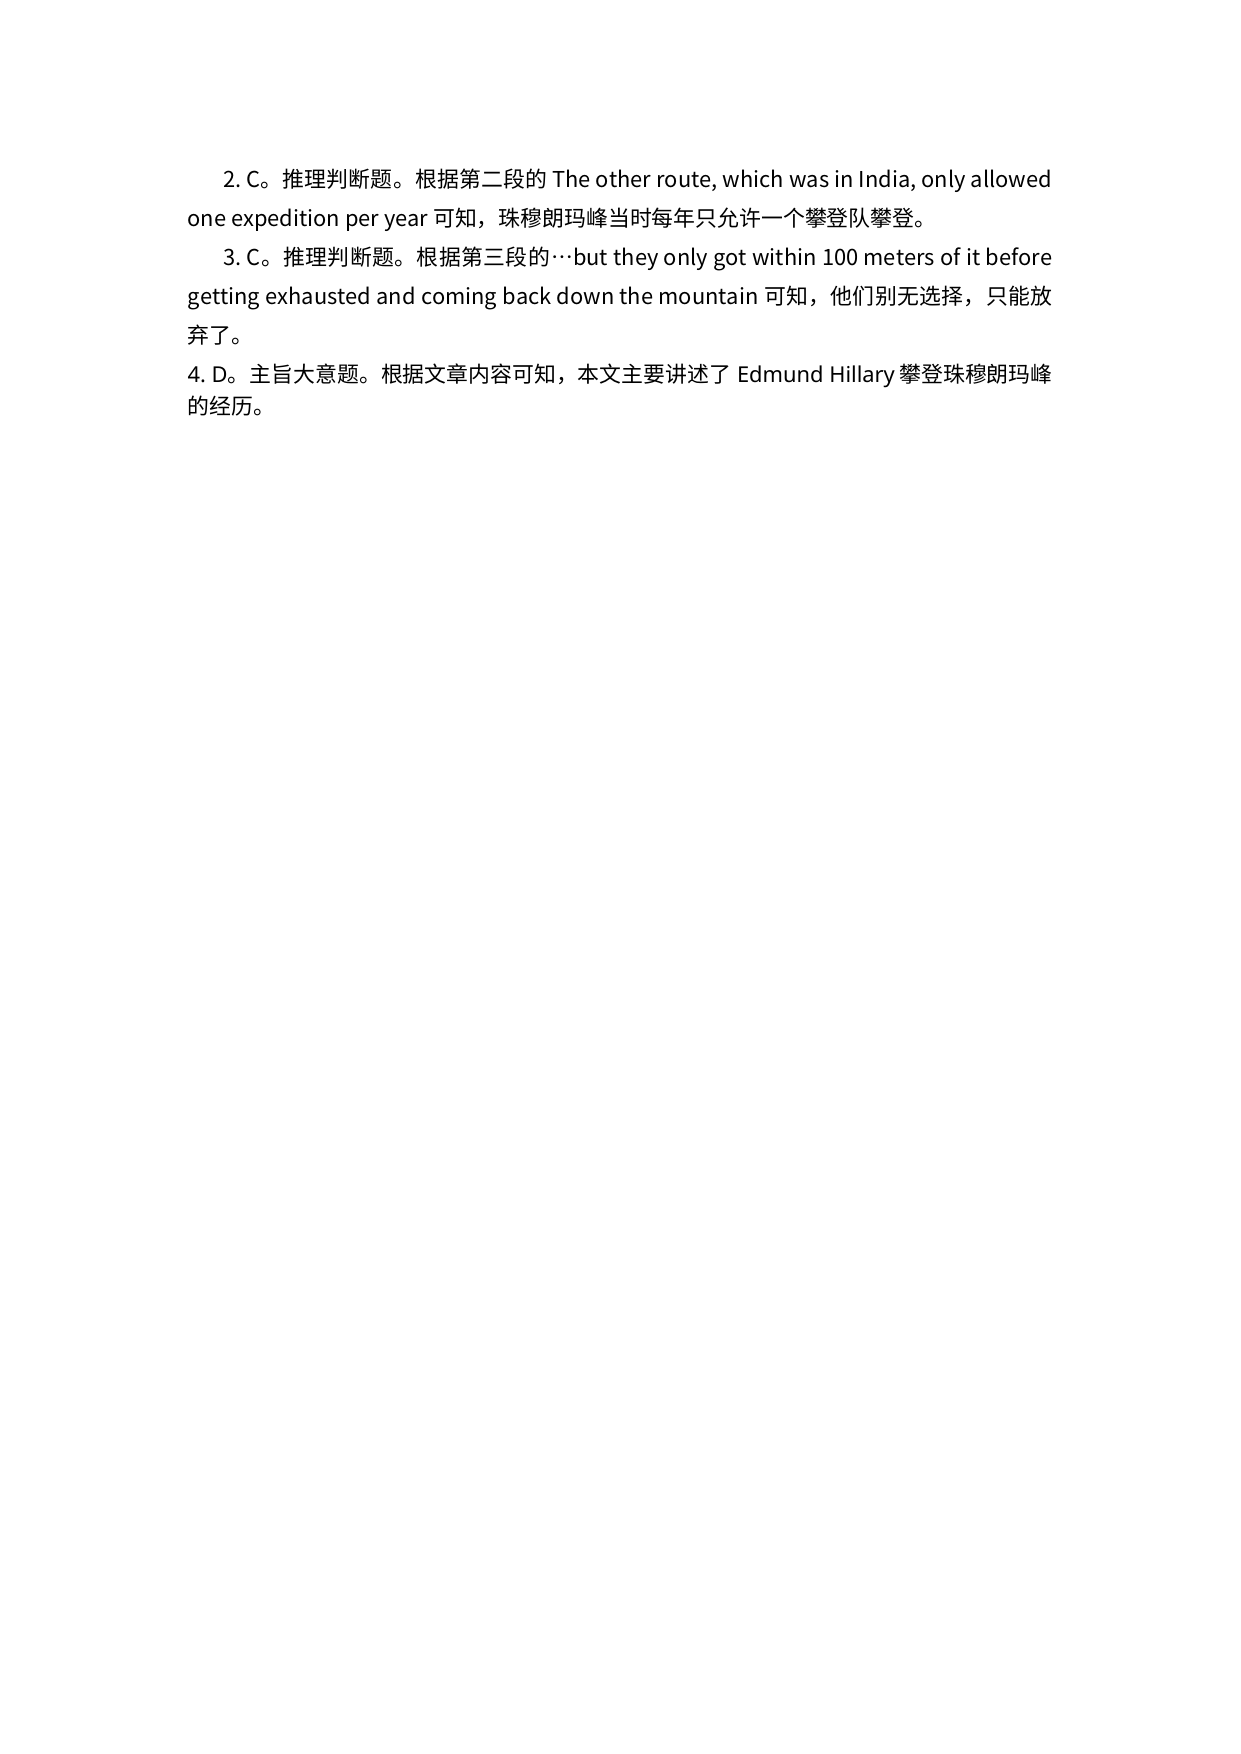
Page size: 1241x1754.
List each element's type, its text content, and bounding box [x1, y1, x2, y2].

text 3. C。推理判断题。根据第三段的…but they only got within 100 meters of it before getting exhausted and coming back down the mountain可知，他们别无选择，只能放弃了。 [187, 240, 1053, 350]
text 2. C。推理判断题。根据第二段的The other route, which was in India, only allowed one expedition per year可知，珠穆朗玛峰当时每年只允许一个攀登队攀登。 [187, 162, 1053, 233]
text 4. D。主旨大意题。根据文章内容可知，本文主要讲述了Edmund Hillary攀登珠穆朗玛峰的经历。 [187, 356, 1053, 421]
